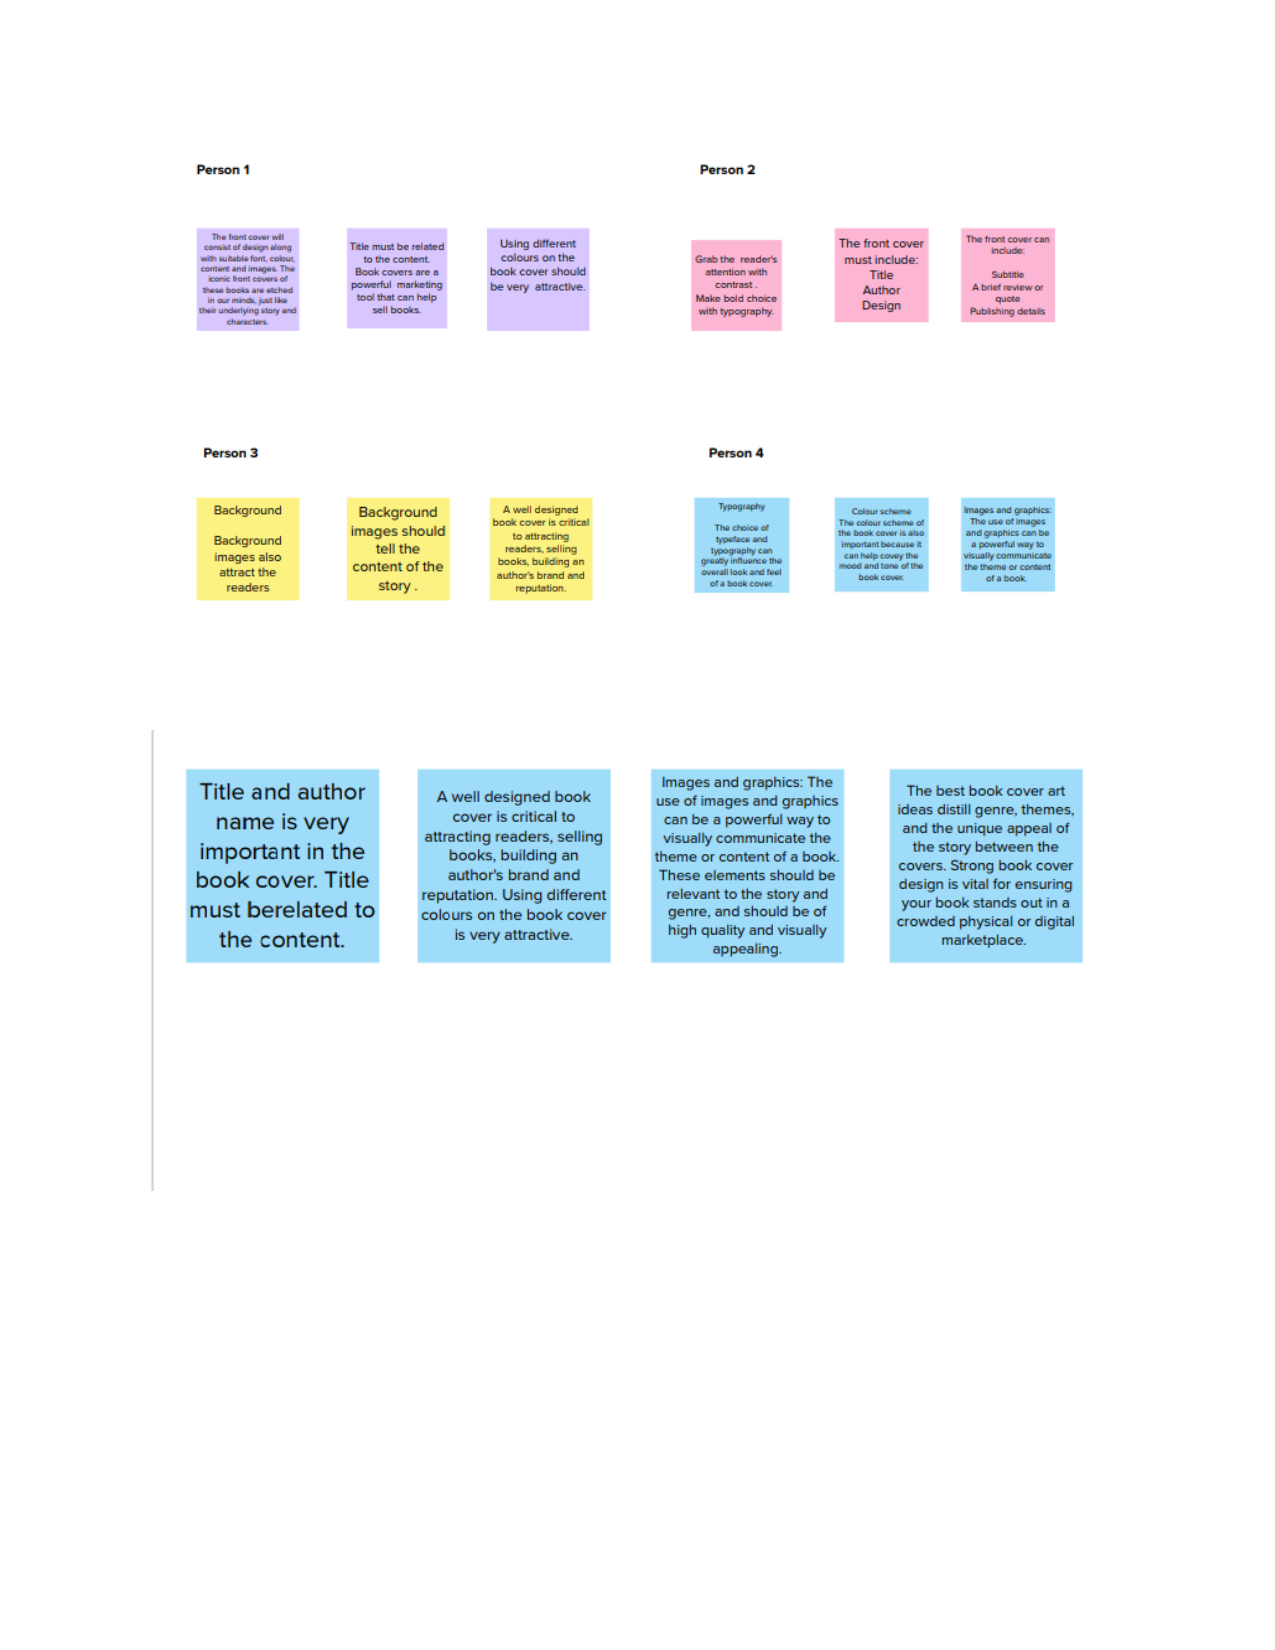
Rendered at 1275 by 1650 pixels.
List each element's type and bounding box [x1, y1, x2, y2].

picture [150, 730, 1125, 1191]
picture [150, 150, 1125, 727]
